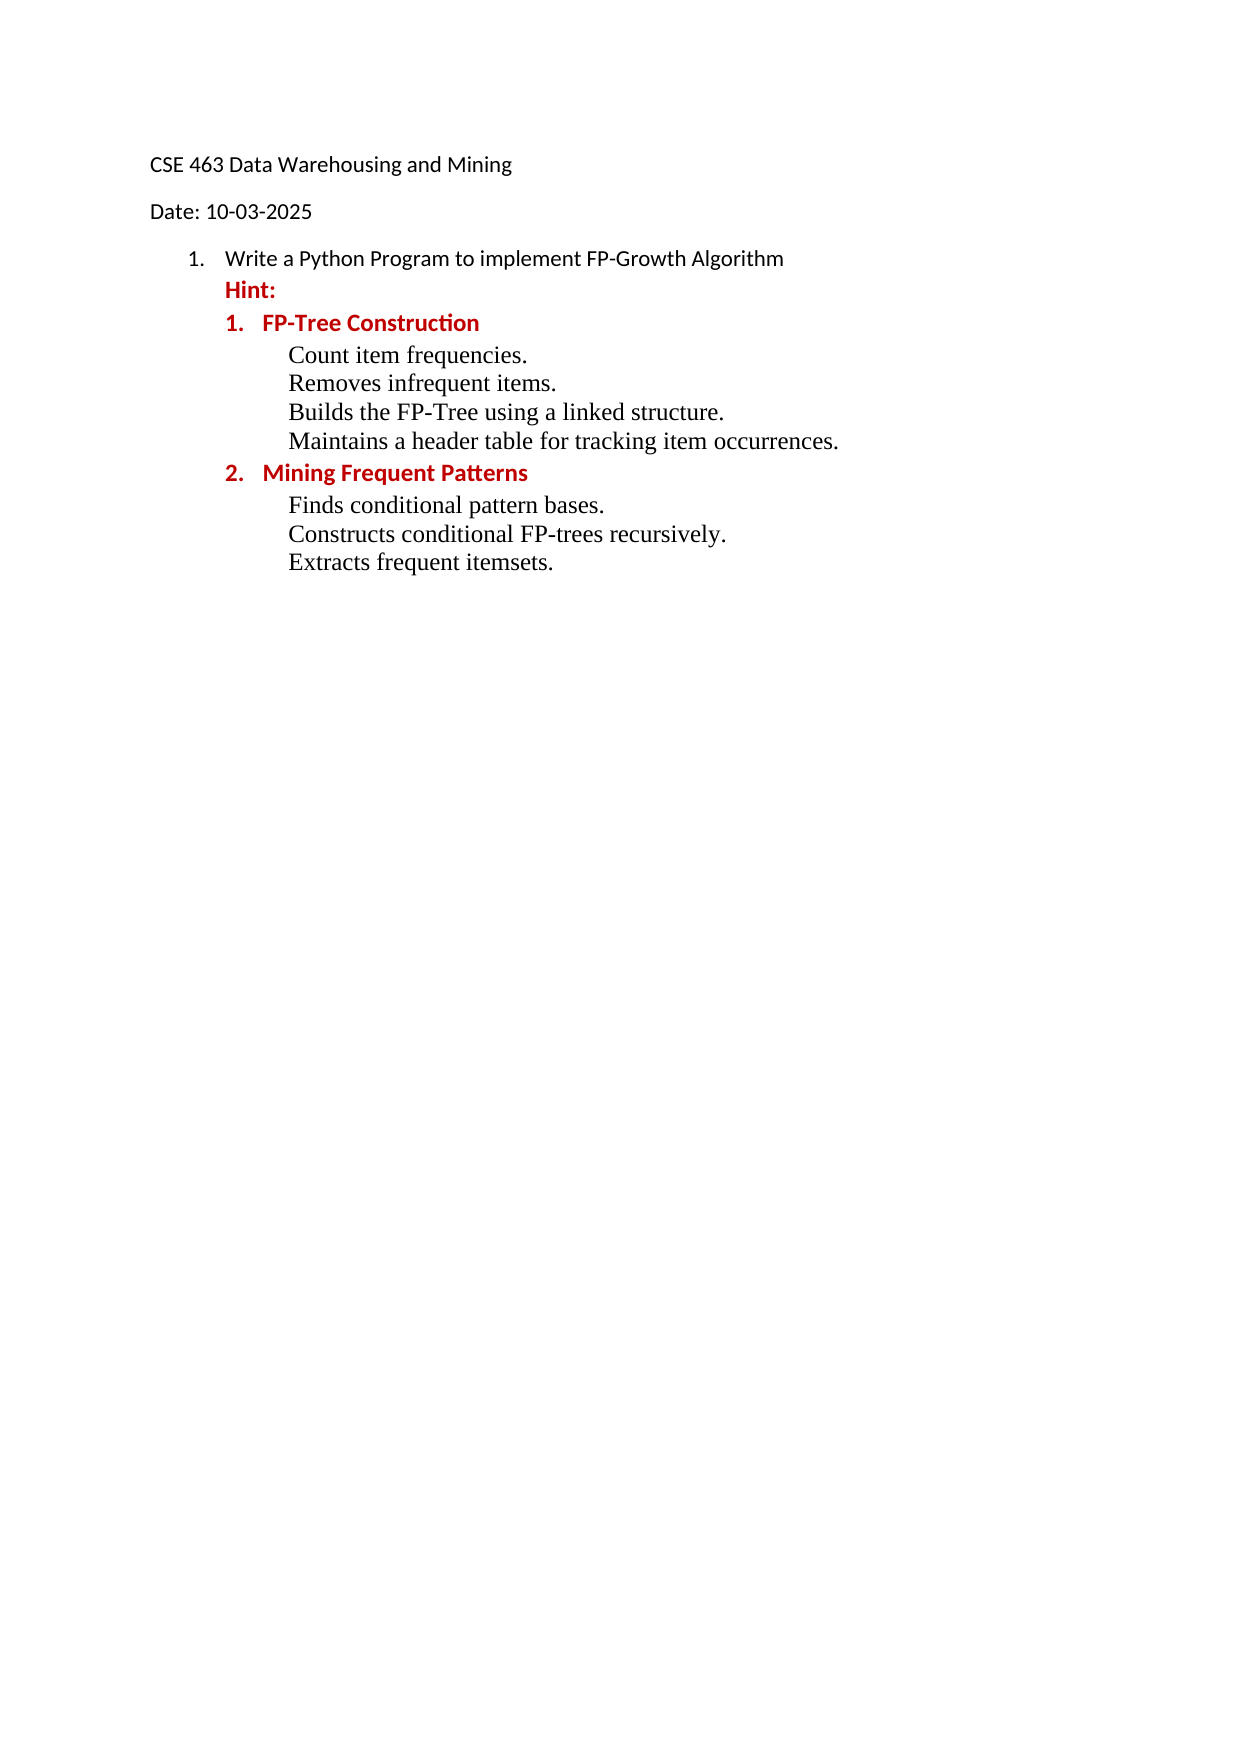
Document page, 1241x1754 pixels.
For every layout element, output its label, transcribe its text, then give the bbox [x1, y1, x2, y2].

list  Builds the FP-Tree using a linked structure. [262, 397, 1090, 426]
list  Count item frequencies. [262, 340, 1090, 368]
list  Extracts frequent itemsets. [262, 547, 1090, 576]
list Hint: [225, 274, 1090, 304]
list  Finds conditional pattern bases. [262, 490, 1090, 519]
text CSE 463 Data Warehousing and Mining [150, 150, 1090, 178]
list  Constructs conditional FP-trees recursively. [262, 519, 1090, 547]
list Mining Frequent Patterns [225, 457, 1090, 488]
list  Removes infrequent items. [262, 368, 1090, 397]
text Date: 10-03-2025 [150, 197, 1090, 225]
list Write a Python Program to implement FP-Growth Algorithm [187, 244, 1090, 272]
list  Maintains a header table for tracking item occurrences. [262, 426, 1090, 455]
list FP-Tree Construction [225, 307, 1090, 337]
